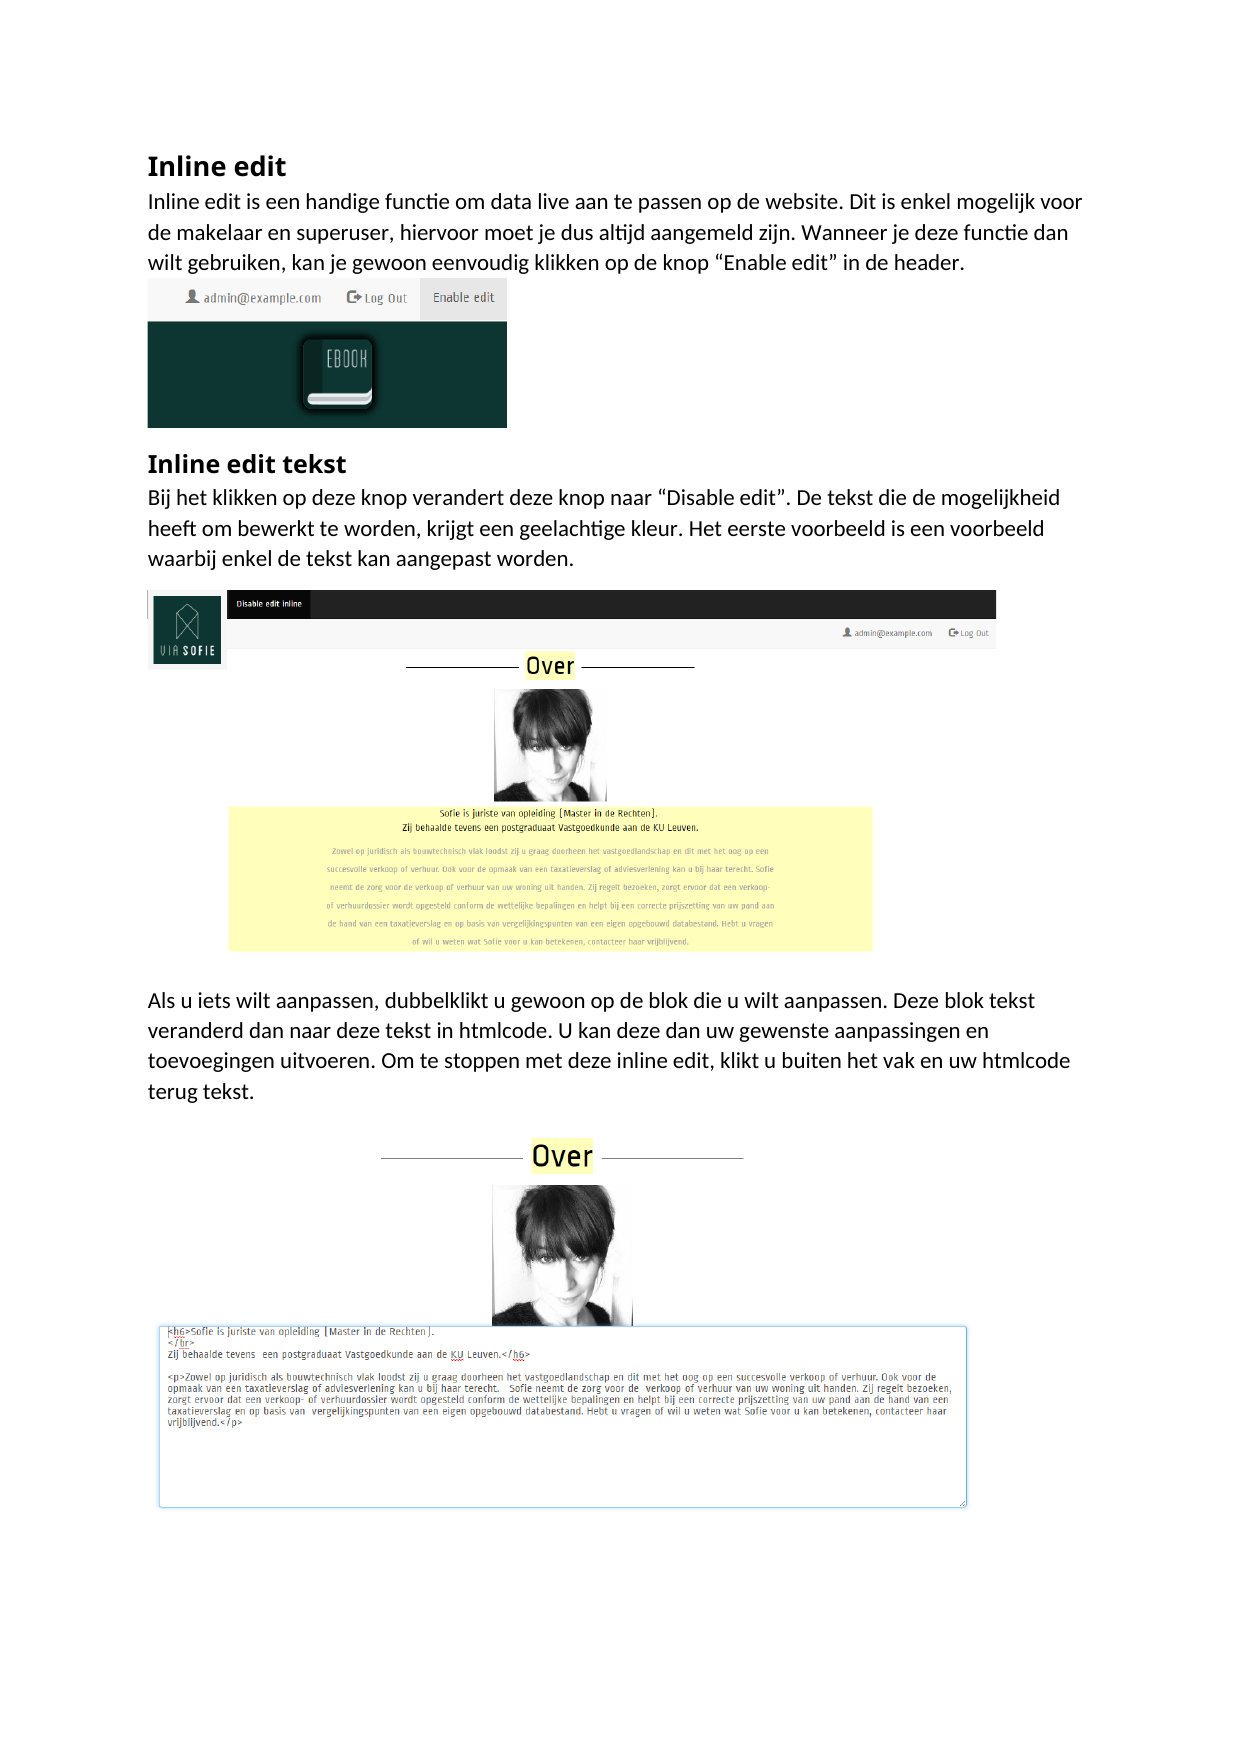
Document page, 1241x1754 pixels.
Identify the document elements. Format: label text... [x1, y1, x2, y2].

text Als u iets wilt aanpassen, dubbelklikt u gewoon op de blok die u wilt aanpassen. Deze blok tekst veranderd dan naar deze tekst in htmlcode. U kan deze dan uw gewenste aanpassingen en toevoegingen uitvoeren. Om te stoppen met deze inline edit, klikt u buiten het vak en uw htmlcode terug tekst. [148, 986, 1093, 1105]
picture [147, 590, 997, 968]
text Bij het klikken op deze knop verandert deze knop naar “Disable edit”. De tekst die de mogelijkheid heeft om bewerkt te worden, krijgt een geelachtige kleur. Het eerste voorbeeld is een voorbeeld waarbij enkel de tekst kan aangepast worden. [148, 483, 1093, 572]
subtitle Inline edit tekst [148, 447, 1093, 481]
picture [147, 278, 507, 428]
picture [147, 1123, 982, 1519]
text Inline edit is een handige functie om data live aan te passen op de website. Dit is enkel mogelijk voor de makelaar en superuser, hiervoor moet je dus altijd aangemeld zijn. Wanneer je deze functie dan wilt gebruiken, kan je gewoon eenvoudig klikken op de knop “Enable edit” in de header. [148, 187, 1093, 276]
subtitle Inline edit [148, 148, 1093, 184]
